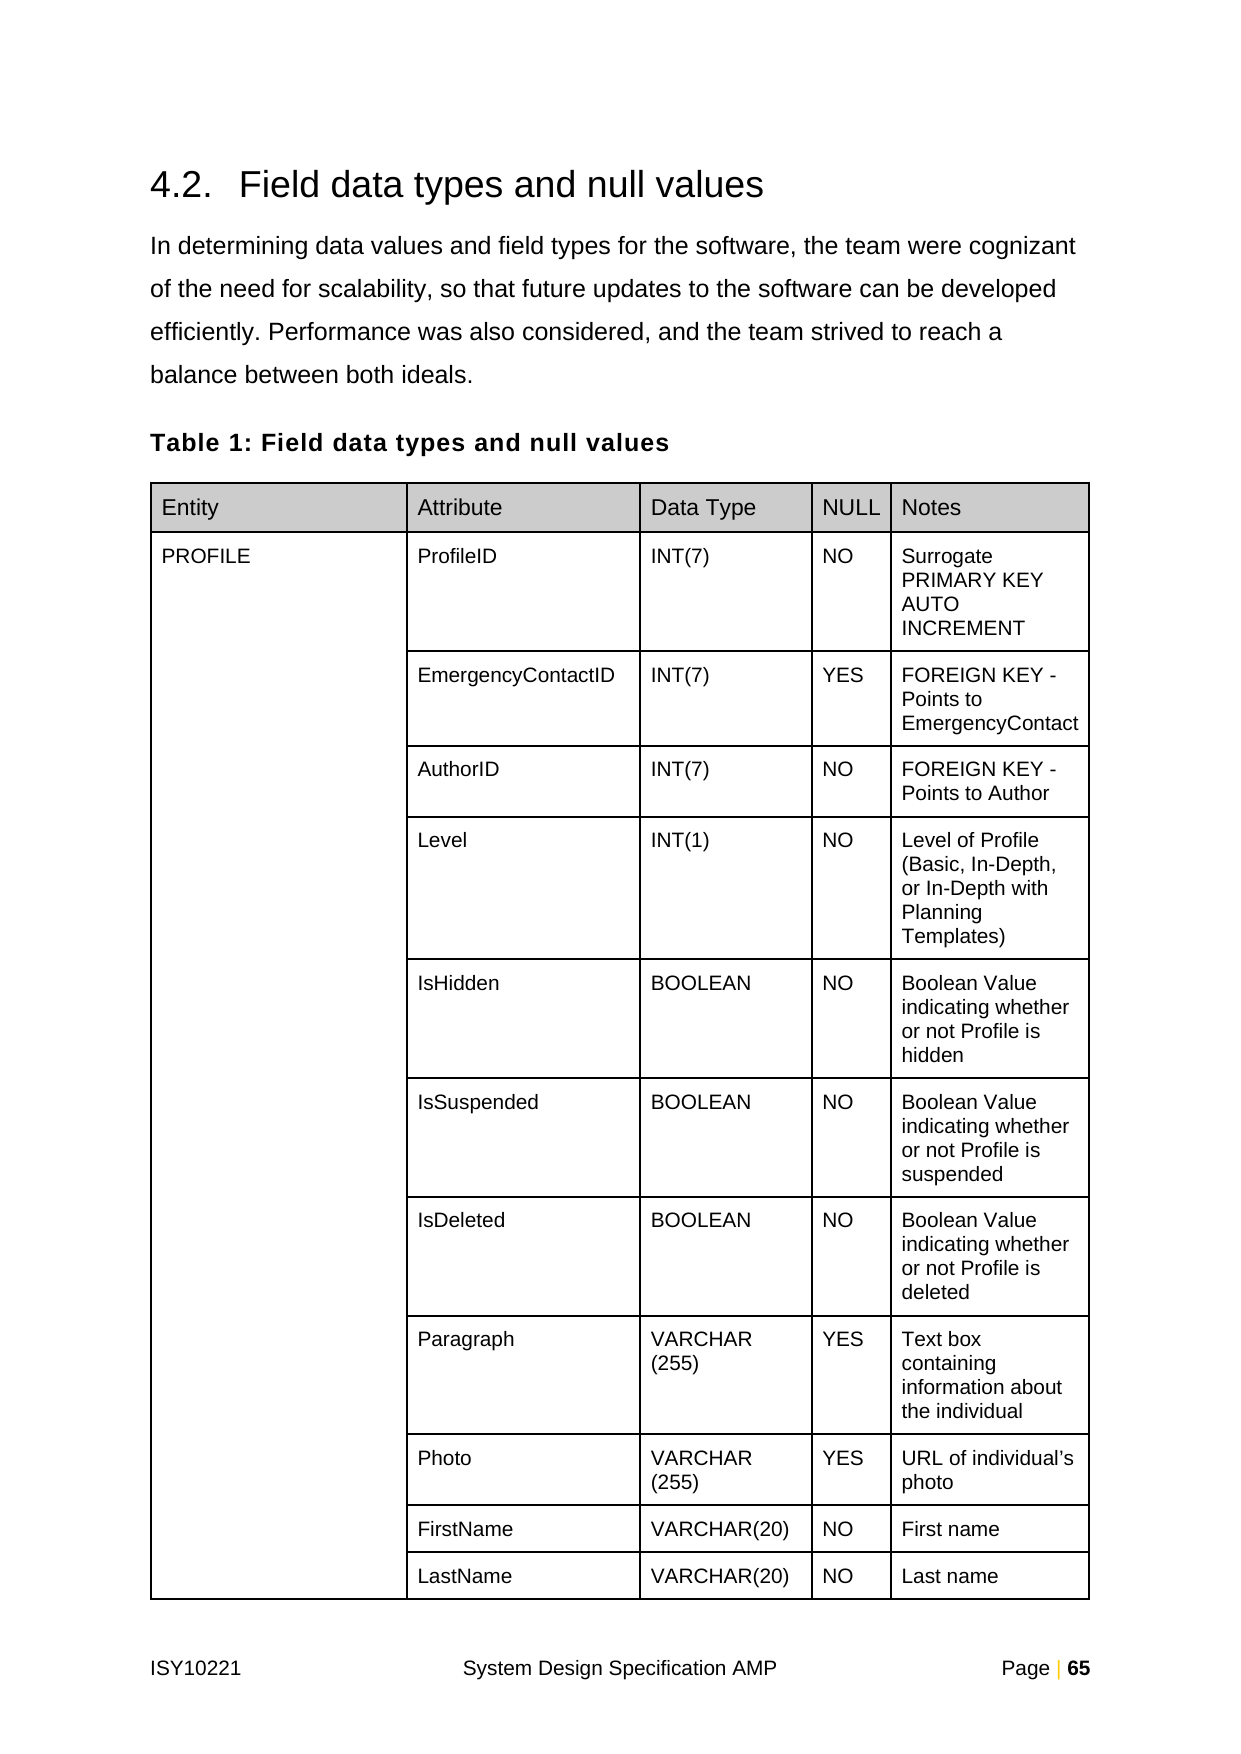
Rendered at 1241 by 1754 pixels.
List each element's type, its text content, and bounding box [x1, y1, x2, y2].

table_cell FOREIGN KEY - Points to Author [892, 747, 1088, 816]
table_cell Paragraph [408, 1317, 639, 1433]
table_cell Boolean Value indicating whether or not Profile is deleted [892, 1198, 1088, 1314]
table_cell NO [813, 1506, 890, 1551]
table_cell INT(1) [641, 818, 811, 958]
table_cell VARCHAR (255) [641, 1317, 811, 1433]
table_cell Level [408, 818, 639, 958]
table_cell IsHidden [408, 960, 639, 1077]
table_cell Boolean Value indicating whether or not Profile is hidden [892, 960, 1088, 1077]
table_cell VARCHAR(20) [641, 1506, 811, 1551]
table_cell Photo [408, 1435, 639, 1504]
table_header Attribute [408, 484, 639, 531]
table_cell YES [813, 1317, 890, 1433]
table_cell FOREIGN KEY - Points to EmergencyContact [892, 652, 1088, 745]
table_header NULL [813, 484, 890, 531]
subtitle Field data types and null values [150, 162, 1090, 206]
table_cell VARCHAR (255) [641, 1435, 811, 1504]
table_cell NO [813, 747, 890, 816]
table_cell FirstName [408, 1506, 639, 1551]
table_cell URL of individual’s photo [892, 1435, 1088, 1504]
table_cell INT(7) [641, 652, 811, 745]
table_cell EmergencyContactID [408, 652, 639, 745]
table_cell AuthorID [408, 747, 639, 816]
table_cell Boolean Value indicating whether or not Profile is suspended [892, 1079, 1088, 1196]
table_cell Surrogate PRIMARY KEY AUTO INCREMENT [892, 533, 1088, 650]
table_cell INT(7) [641, 747, 811, 816]
table_cell BOOLEAN [641, 1079, 811, 1196]
table_cell Level of Profile (Basic, In-Depth, or In-Depth with Planning Templates) [892, 818, 1088, 958]
table_header Entity [152, 484, 406, 531]
table_cell First name [892, 1506, 1088, 1551]
table_cell NO [813, 1079, 890, 1196]
table_cell PROFILE [152, 533, 406, 1598]
text Table 1: Field data types and null values [150, 428, 1090, 457]
table_cell LastName [408, 1553, 639, 1598]
table_cell IsDeleted [408, 1198, 639, 1314]
table_cell NO [813, 1553, 890, 1598]
table_cell NO [813, 533, 890, 650]
text In determining data values and field types for the software, the team were cognizant of the need for scalability, so that future updates to the software can be developed efficiently. Performance was also considered, and the team strived to reach a balance between both ideals. [150, 231, 1090, 389]
table_header Notes [892, 484, 1088, 531]
table_cell Last name [892, 1553, 1088, 1598]
table_cell IsSuspended [408, 1079, 639, 1196]
table_cell Text box containing information about the individual [892, 1317, 1088, 1433]
table_cell INT(7) [641, 533, 811, 650]
table_cell YES [813, 652, 890, 745]
table_cell BOOLEAN [641, 1198, 811, 1314]
table_cell NO [813, 818, 890, 958]
table_cell VARCHAR(20) [641, 1553, 811, 1598]
table_cell NO [813, 1198, 890, 1314]
table_cell BOOLEAN [641, 960, 811, 1077]
table_cell YES [813, 1435, 890, 1504]
table_cell NO [813, 960, 890, 1077]
table_header Data Type [641, 484, 811, 531]
table_cell ProfileID [408, 533, 639, 650]
